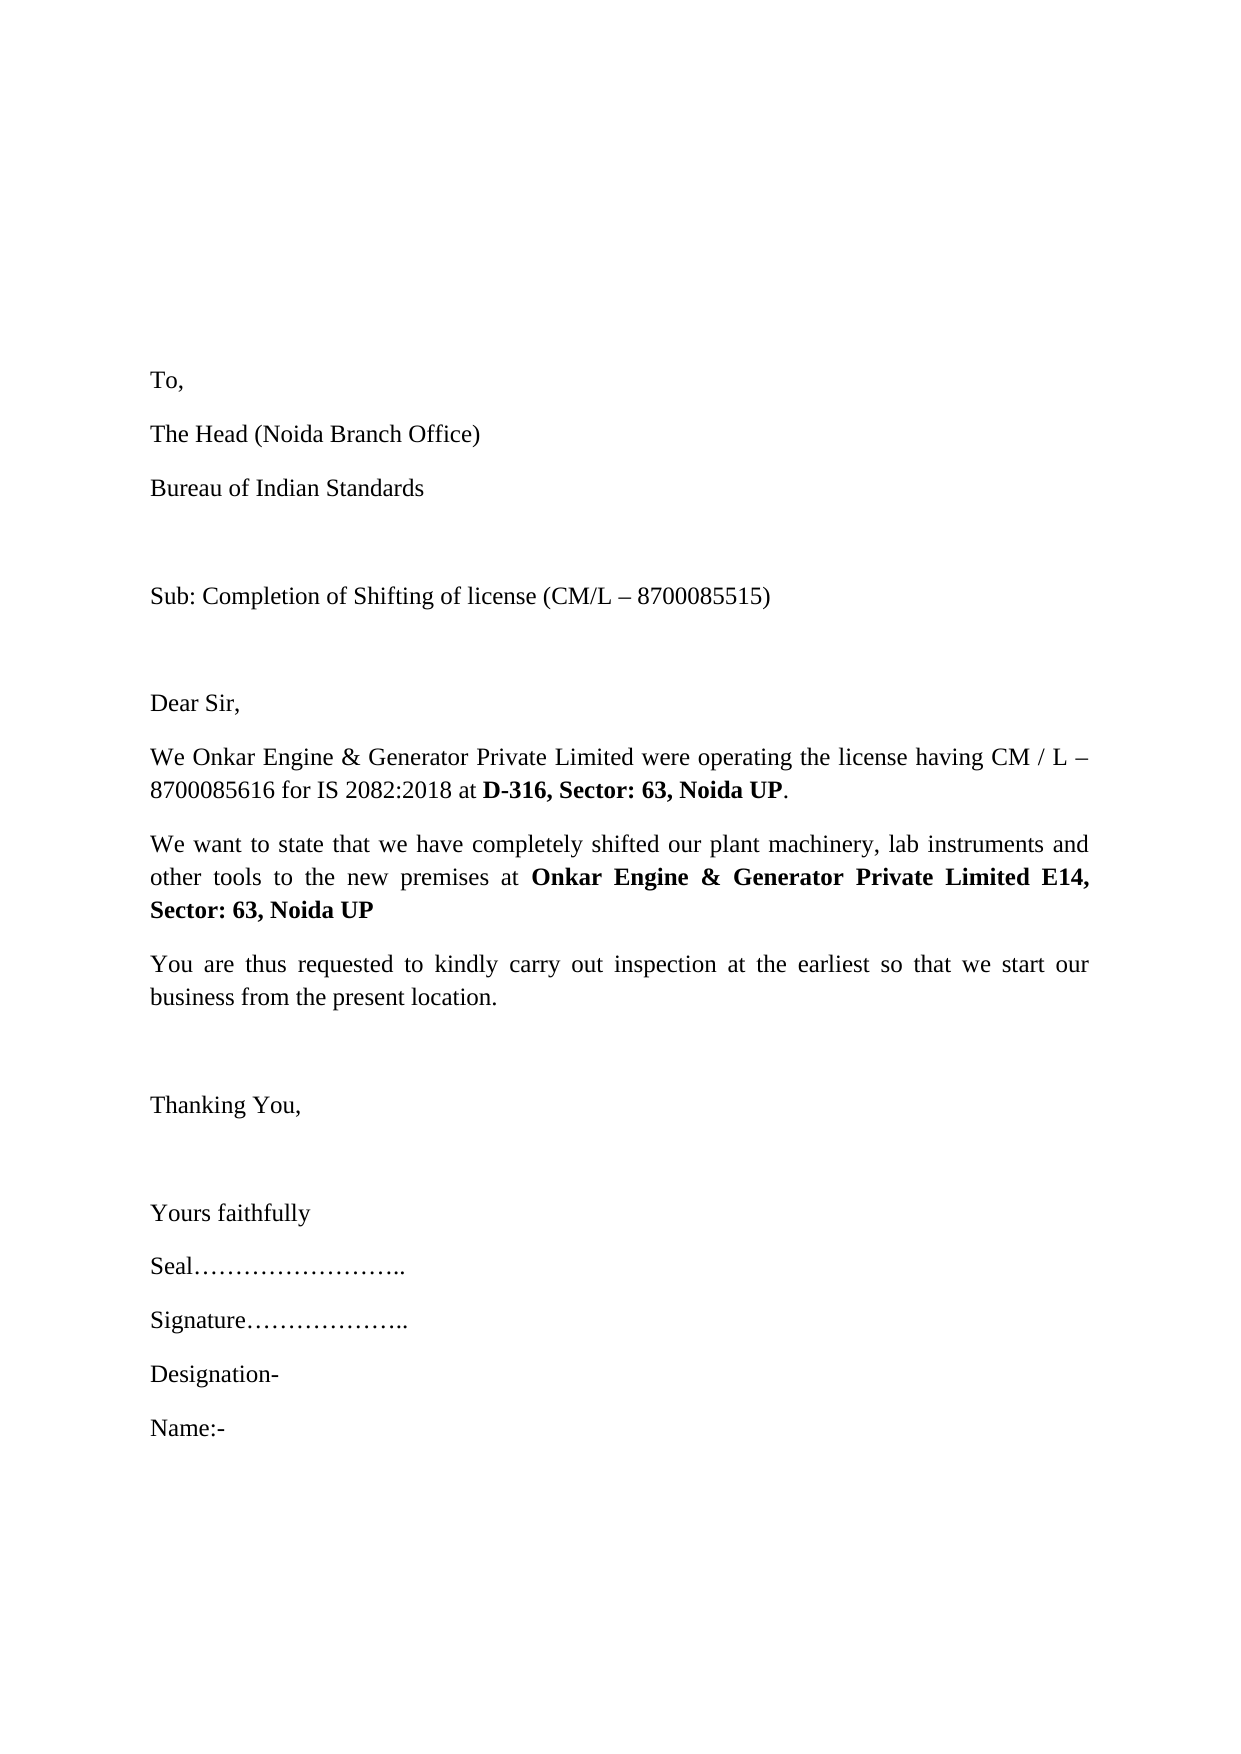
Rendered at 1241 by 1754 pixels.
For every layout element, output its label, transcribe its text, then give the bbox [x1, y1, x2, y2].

text To, [150, 365, 1090, 394]
text Name:- [150, 1413, 1240, 1442]
text Designation- [150, 1359, 1240, 1388]
text Bureau of Indian Standards [150, 473, 1090, 502]
text Signature……………….. [150, 1305, 1240, 1334]
text We Onkar Engine & Generator Private Limited were operating the license having CM / L – 8700085616 for IS 2082:2018 at D-316, Sector: 63, Noida UP. [150, 742, 1090, 804]
text Seal…………………….. [150, 1251, 1240, 1280]
text We want to state that we have completely shifted our plant machinery, lab instruments and other tools to the new premises at Onkar Engine & Generator Private Limited E14, Sector: 63, Noida UP [150, 829, 1090, 924]
text Dear Sir, [150, 688, 1090, 717]
text You are thus requested to kindly carry out inspection at the earliest so that we start our business from the present location. [150, 949, 1090, 1011]
text Thanking You, [150, 1090, 1240, 1119]
text The Head (Noida Branch Office) [150, 419, 1090, 448]
text Sub: Completion of Shifting of license (CM/L – 8700085515) [150, 581, 1090, 609]
text Yours faithfully [150, 1198, 1240, 1226]
